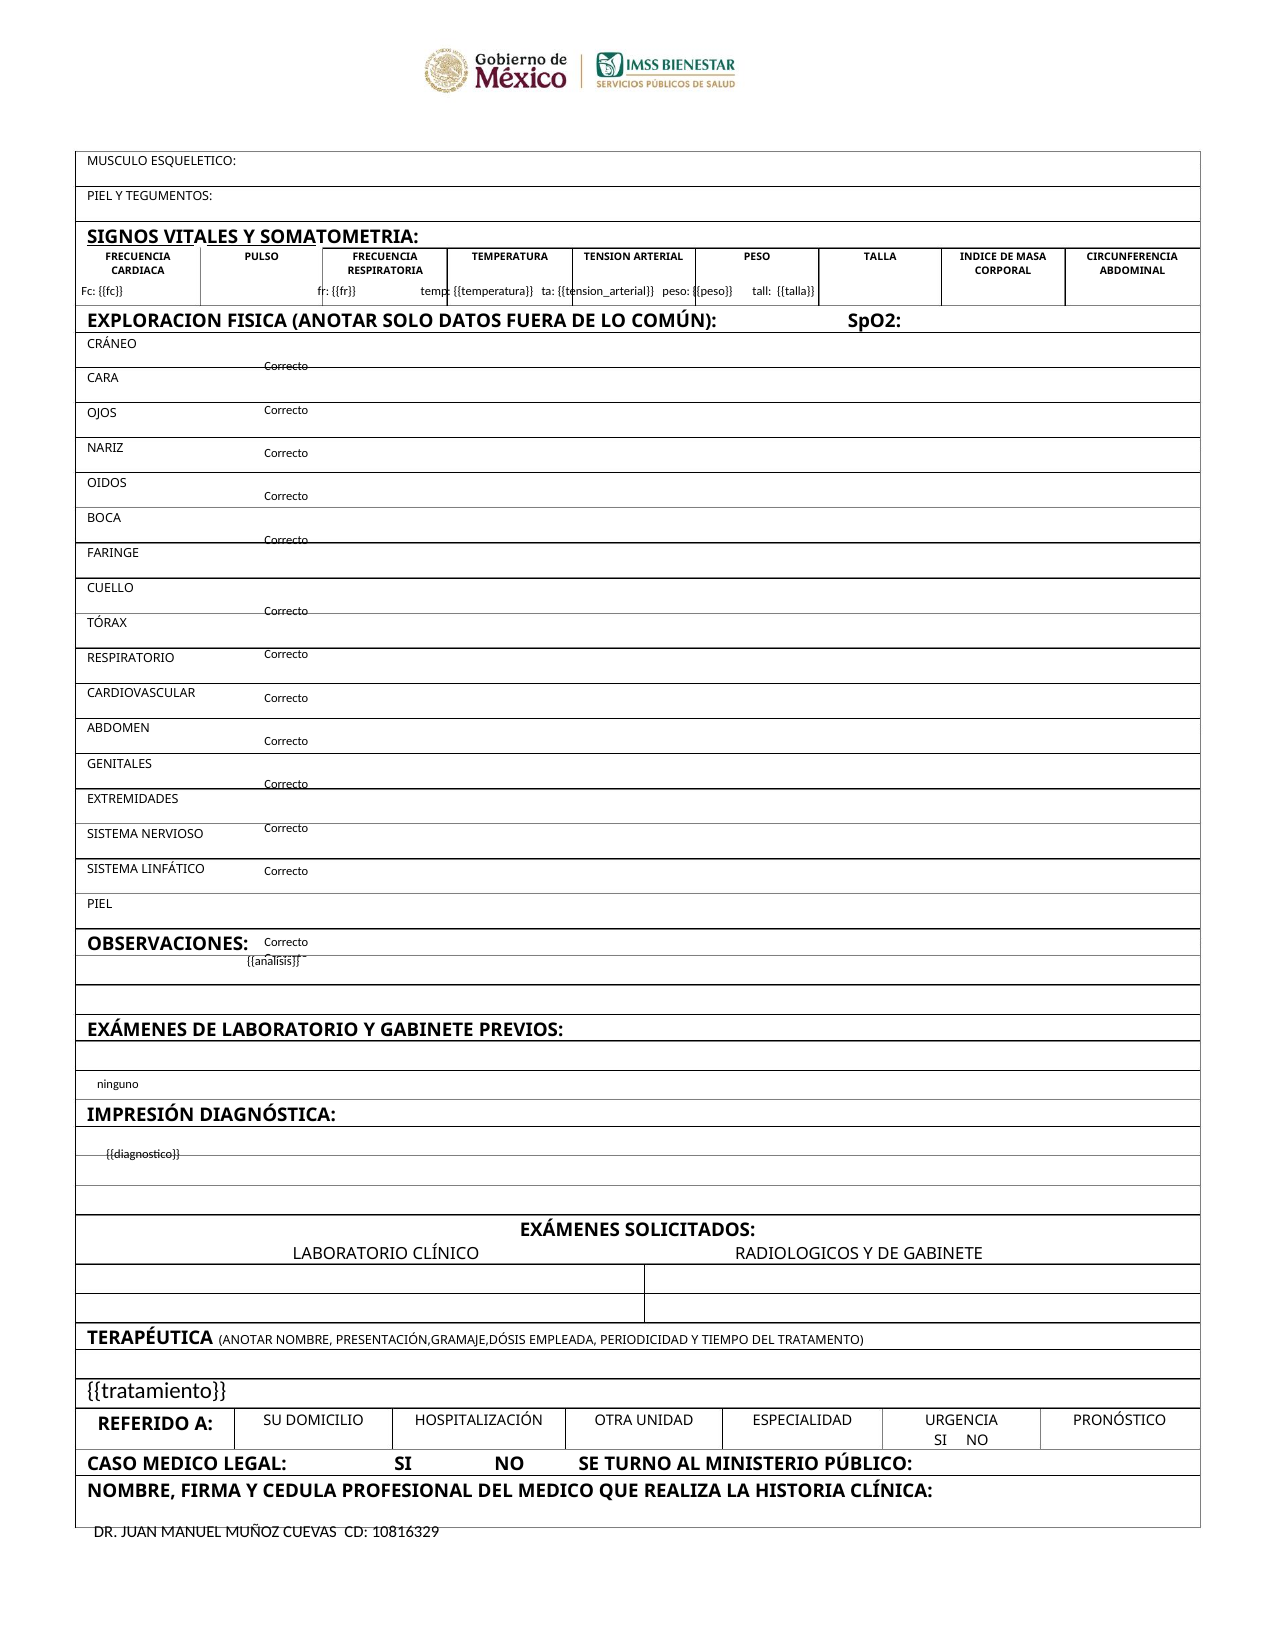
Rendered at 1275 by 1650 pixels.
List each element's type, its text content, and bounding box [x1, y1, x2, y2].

text PIEL [87, 893, 223, 912]
text NOMBRE, FIRMA Y CEDULA PROFESIONAL DEL MEDICO QUE REALIZA LA HISTORIA CLÍNICA: [87, 1475, 956, 1503]
text OIDOS [87, 472, 145, 491]
text CIRCUNFERENCIA [1086, 247, 1194, 263]
text SpO2: [848, 305, 926, 333]
text FARINGE [87, 542, 158, 561]
text CASO MEDICO LEGAL: [87, 1448, 311, 1475]
text PULSO [244, 248, 294, 263]
text NARIZ [87, 437, 142, 456]
text FRECUENCIA [105, 248, 186, 263]
text CRÁNEO [87, 333, 741, 352]
text OTRA UNIDAD [594, 1408, 715, 1430]
text TALLA [864, 247, 912, 263]
text REFERIDO A: [97, 1407, 238, 1436]
text SU DOMICILIO [263, 1408, 385, 1430]
text RESPIRATORIA [347, 262, 439, 278]
text OJOS [87, 402, 135, 421]
text BOCA [87, 507, 139, 526]
picture [72, 148, 1203, 1530]
text EXÁMENES SOLICITADOS: [519, 1214, 780, 1242]
text PESO [744, 247, 786, 263]
picture [413, 38, 861, 125]
text CARDIOVASCULAR [87, 683, 223, 702]
text PIEL Y TEGUMENTOS: [87, 186, 259, 205]
text LABORATORIO CLÍNICO [292, 1239, 504, 1265]
text CARA [87, 367, 137, 386]
text ABDOMEN [87, 718, 223, 737]
text TERAPÉUTICA (ANOTAR NOMBRE, PRESENTACIÓN,GRAMAJE,DÓSIS EMPLEADA, PERIODICIDAD Y TIEMPO DEL TRATAMENTO) [87, 1322, 888, 1351]
text CARDIACA [111, 263, 186, 278]
text NO [494, 1448, 549, 1475]
text ESPECIALIDAD [752, 1408, 874, 1430]
text RADIOLOGICOS Y DE GABINETE [735, 1239, 1008, 1265]
text RESPIRATORIO [87, 648, 223, 667]
text SE TURNO AL MINISTERIO PÚBLICO: [578, 1448, 937, 1475]
text PRONÓSTICO [1073, 1408, 1188, 1430]
text SI [394, 1448, 437, 1475]
text SISTEMA NERVIOSO [87, 823, 223, 842]
text TÓRAX [87, 613, 145, 632]
text EXPLORACION FISICA (ANOTAR SOLO DATOS FUERA DE LO COMÚN): [87, 305, 741, 333]
text SI NO [934, 1430, 1019, 1450]
text TENSION ARTERIAL [584, 247, 699, 263]
text EXÁMENES DE LABORATORIO Y GABINETE PREVIOS: [87, 1013, 587, 1042]
text OBSERVACIONES: [87, 928, 273, 956]
text MUSCULO ESQUELETICO: [87, 151, 259, 170]
text URGENCIA [925, 1408, 1019, 1430]
text GENITALES [87, 753, 223, 772]
text HOSPITALIZACIÓN [414, 1408, 564, 1430]
text SIGNOS VITALES Y SOMATOMETRIA: [87, 220, 443, 249]
text ABDOMINAL [1099, 263, 1194, 278]
text SISTEMA LINFÁTICO [87, 858, 223, 877]
text INDICE DE MASA [960, 247, 1062, 263]
text CUELLO [87, 578, 152, 597]
text IMPRESIÓN DIAGNÓSTICA: [87, 1099, 587, 1127]
text CORPORAL [974, 263, 1062, 278]
text FRECUENCIA [352, 247, 433, 262]
text TEMPERATURA [472, 247, 564, 263]
text EXTREMIDADES [87, 788, 223, 807]
